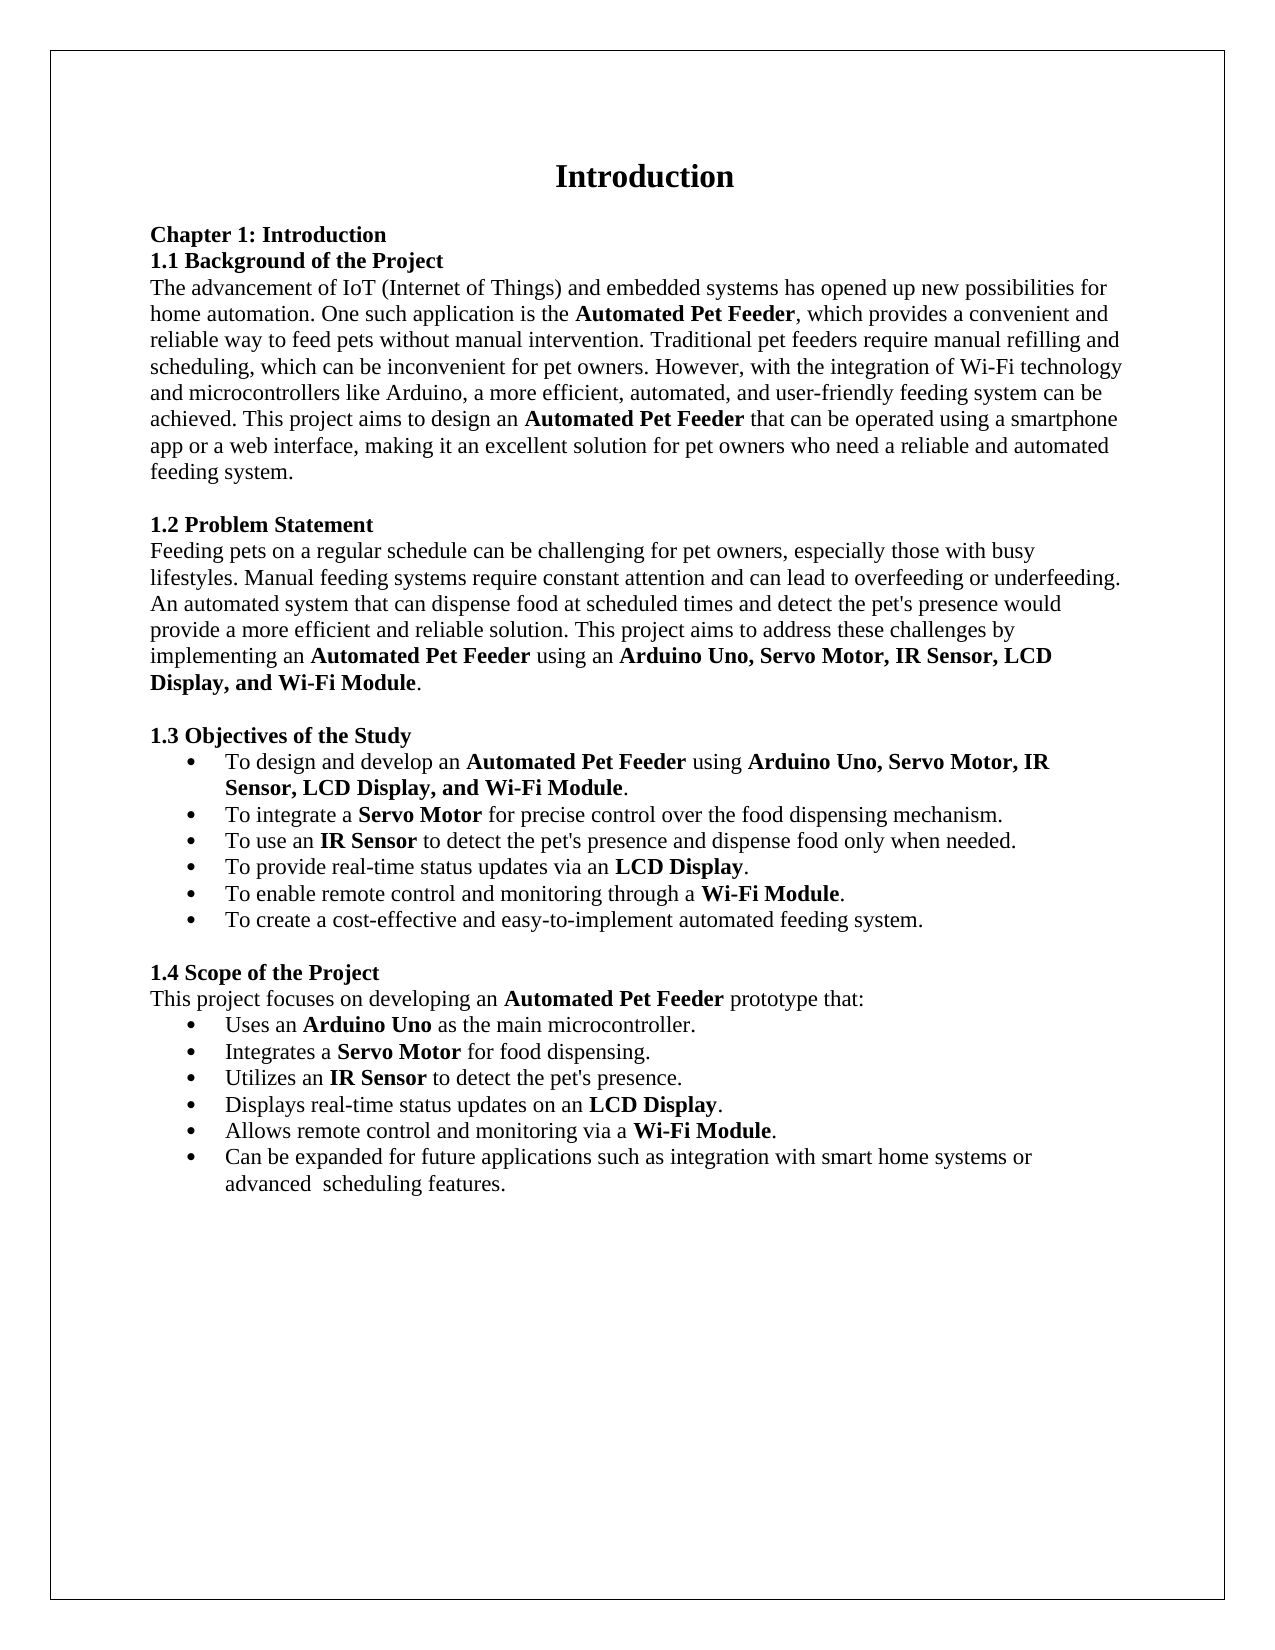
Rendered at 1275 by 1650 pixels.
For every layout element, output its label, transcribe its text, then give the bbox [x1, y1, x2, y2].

text 1.4 Scope of the Project [150, 959, 1125, 985]
list Uses an Arduino Uno as the main microcontroller. [187, 1012, 1125, 1038]
list Can be expanded for future applications such as integration with smart home systems or advanced scheduling features. [187, 1143, 1125, 1196]
list To use an IR Sensor to detect the pet's presence and dispense food only when needed. [187, 827, 1125, 853]
text 1.2 Problem Statement [150, 511, 1125, 537]
text Feeding pets on a regular schedule can be challenging for pet owners, especially those with busy lifestyles. Manual feeding systems require constant attention and can lead to overfeeding or underfeeding. An automated system that can dispense food at scheduled times and detect the pet's presence would provide a more efficient and reliable solution. This project aims to address these challenges by implementing an Automated Pet Feeder using an Arduino Uno, Servo Motor, IR Sensor, LCD Display, and Wi-Fi Module. [150, 537, 1125, 695]
text Chapter 1: Introduction [150, 221, 1125, 247]
list Allows remote control and monitoring via a Wi-Fi Module. [187, 1117, 1125, 1143]
list Integrates a Servo Motor for food dispensing. [187, 1038, 1125, 1064]
list To create a cost-effective and easy-to-implement automated feeding system. [187, 906, 1125, 932]
list To design and develop an Automated Pet Feeder using Arduino Uno, Servo Motor, IR Sensor, LCD Display, and Wi-Fi Module. [187, 748, 1125, 801]
list Displays real-time status updates on an LCD Display. [187, 1091, 1125, 1117]
list To integrate a Servo Motor for precise control over the food dispensing mechanism. [187, 801, 1125, 827]
text 1.3 Objectives of the Study [150, 722, 1125, 748]
list To enable remote control and monitoring through a Wi-Fi Module. [187, 880, 1125, 906]
list Utilizes an IR Sensor to detect the pet's presence. [187, 1064, 1125, 1091]
text Introduction [239, 156, 1050, 194]
list To provide real-time status updates via an LCD Display. [187, 853, 1125, 880]
text 1.1 Background of the Project [150, 247, 1125, 274]
text The advancement of IoT (Internet of Things) and embedded systems has opened up new possibilities for home automation. One such application is the Automated Pet Feeder, which provides a convenient and reliable way to feed pets without manual intervention. Traditional pet feeders require manual refilling and scheduling, which can be inconvenient for pet owners. However, with the integration of Wi-Fi technology and microcontrollers like Arduino, a more efficient, automated, and user-friendly feeding system can be achieved. This project aims to design an Automated Pet Feeder that can be operated using a smartphone app or a web interface, making it an excellent solution for pet owners who need a reliable and automated feeding system. [150, 274, 1125, 484]
text This project focuses on developing an Automated Pet Feeder prototype that: [150, 985, 1125, 1012]
